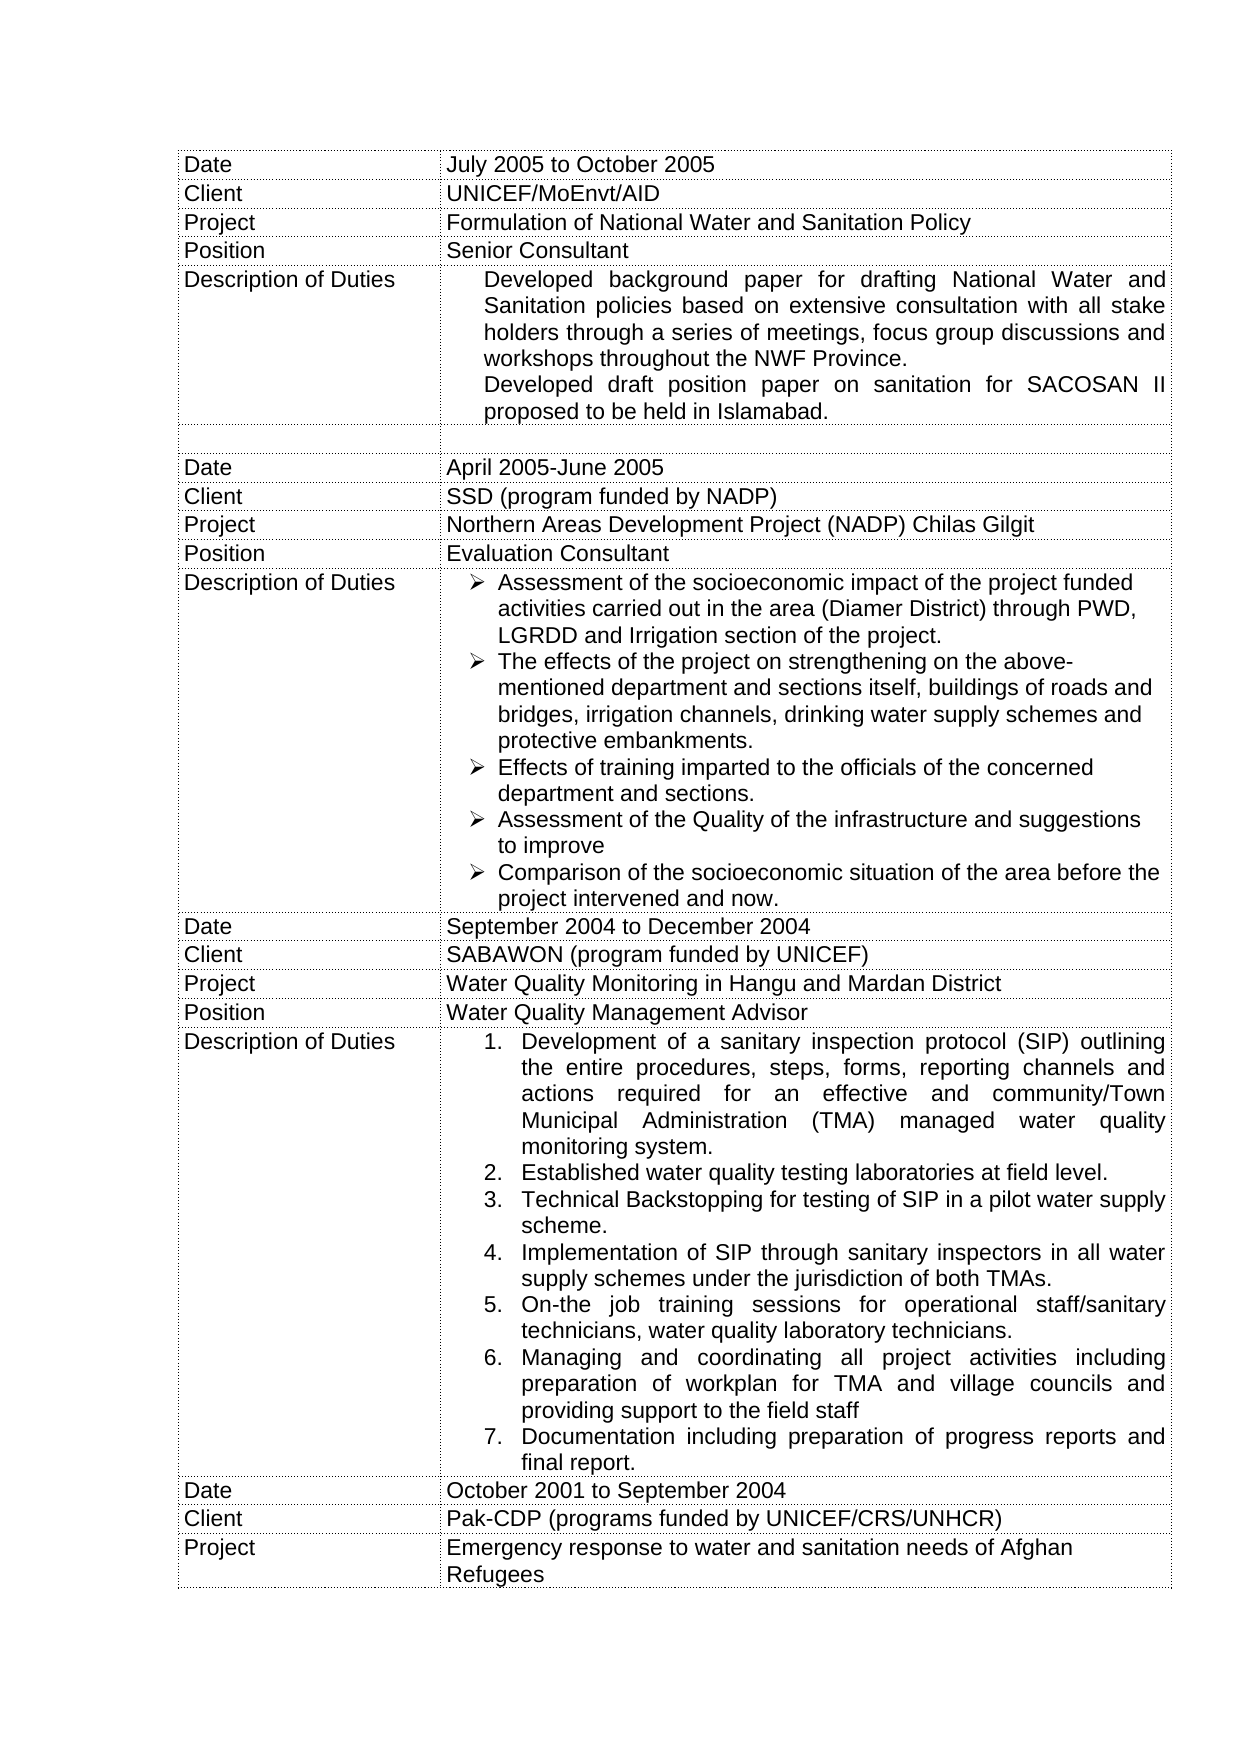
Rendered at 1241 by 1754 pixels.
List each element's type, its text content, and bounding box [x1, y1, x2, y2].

table_cell SABAWON (program funded by UNICEF) [441, 940, 1172, 969]
table_cell [441, 424, 1172, 453]
table_cell September 2004 to December 2004 [441, 912, 1172, 940]
table_cell Assessment of the socioeconomic impact of the project funded activities carried out in the area (Diamer District) through PWD, LGRDD and Irrigation section of the project. The effects of the project on strengthening on the above-mentioned department and sections itself, buildings of roads and bridges, irrigation channels, drinking water supply schemes and protective embankments. Effects of training imparted to the officials of the concerned department and sections. Assessment of the Quality of the infrastructure and suggestions to improve Comparison of the socioeconomic situation of the area before the project intervened and now. [441, 568, 1172, 912]
table_cell Position [178, 998, 441, 1027]
table_cell Project [178, 969, 441, 998]
table_cell Project [178, 1533, 441, 1587]
table_cell October 2001 to September 2004 [441, 1476, 1172, 1504]
table_cell Description of Duties [178, 568, 441, 912]
table_cell SSD (program funded by NADP) [441, 482, 1172, 510]
table_cell Date [178, 912, 441, 940]
table_cell Northern Areas Development Project (NADP) Chilas Gilgit [441, 510, 1172, 539]
table_cell Development of a sanitary inspection protocol (SIP) outlining the entire procedures, steps, forms, reporting channels and actions required for an effective and community/Town Municipal Administration (TMA) managed water quality monitoring system. Established water quality testing laboratories at field level. Technical Backstopping for testing of SIP in a pilot water supply scheme. Implementation of SIP through sanitary inspectors in all water supply schemes under the jurisdiction of both TMAs. On-the job training sessions for operational staff/sanitary technicians, water quality laboratory technicians. Managing and coordinating all project activities including preparation of workplan for TMA and village councils and providing support to the field staff Documentation including preparation of progress reports and final report. [441, 1027, 1172, 1476]
table_cell Water Quality Management Advisor [441, 998, 1172, 1027]
table_cell Emergency response to water and sanitation needs of Afghan Refugees [441, 1533, 1172, 1587]
table_cell Evaluation Consultant [441, 539, 1172, 568]
table_cell Formulation of National Water and Sanitation Policy [441, 208, 1172, 236]
table_cell Position [178, 539, 441, 568]
table_cell Description of Duties [178, 265, 441, 424]
table_cell Date [178, 1476, 441, 1504]
table_cell April 2005-June 2005 [441, 453, 1172, 482]
table_cell Project [178, 208, 441, 236]
table_cell Pak-CDP (programs funded by UNICEF/CRS/UNHCR) [441, 1504, 1172, 1533]
table_cell Water Quality Monitoring in Hangu and Mardan District [441, 969, 1172, 998]
table_cell Client [178, 179, 441, 207]
table_cell Date [178, 453, 441, 482]
table_cell Senior Consultant [441, 236, 1172, 265]
table_cell UNICEF/MoEnvt/AID [441, 179, 1172, 207]
table_cell Developed background paper for drafting National Water and Sanitation policies based on extensive consultation with all stake holders through a series of meetings, focus group discussions and workshops throughout the NWF Province. Developed draft position paper on sanitation for SACOSAN II proposed to be held in Islamabad. [441, 265, 1172, 424]
table_cell Position [178, 236, 441, 265]
table_cell Client [178, 1504, 441, 1533]
table_cell Client [178, 940, 441, 969]
table_header July 2005 to October 2005 [441, 150, 1172, 179]
table_cell Description of Duties [178, 1027, 441, 1476]
table_cell Client [178, 482, 441, 510]
table_cell [178, 424, 441, 453]
table_header Date [178, 150, 441, 179]
table_cell Project [178, 510, 441, 539]
